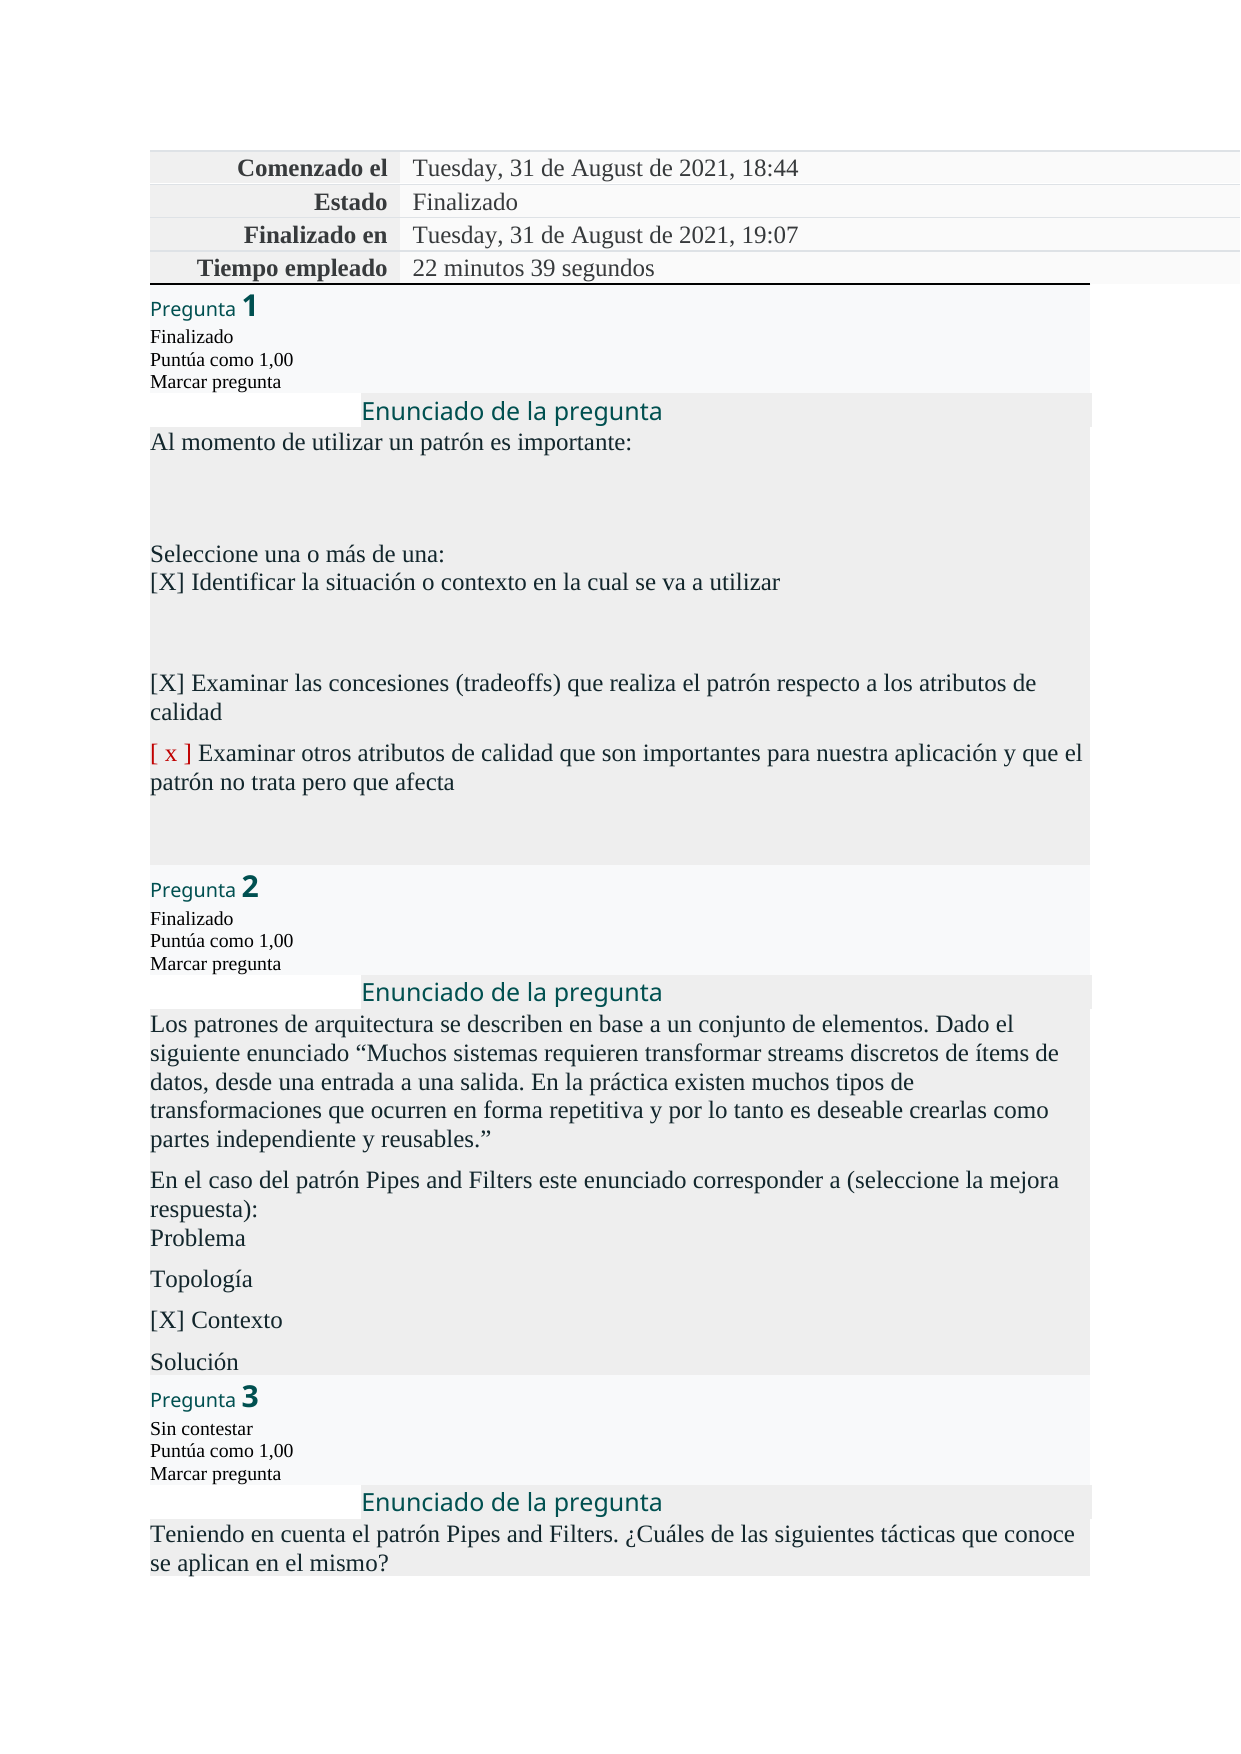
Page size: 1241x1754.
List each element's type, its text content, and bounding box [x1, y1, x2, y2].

text En el caso del patrón Pipes and Filters este enunciado corresponder a (seleccione la mejora respuesta): [150, 1165, 1090, 1223]
text Al momento de utilizar un patrón es importante: [150, 427, 1090, 456]
text Enunciado de la pregunta [361, 393, 1092, 427]
text Finalizado [150, 325, 1090, 348]
text Marcar pregunta [150, 952, 1090, 975]
text Enunciado de la pregunta [361, 975, 1092, 1009]
table_cell 22 minutos 39 segundos [400, 252, 1240, 284]
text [150, 1519, 1090, 1576]
text Puntúa como 1,00 [150, 348, 1090, 371]
text Pregunta 2 [150, 865, 1090, 907]
text [ x ] Examinar otros atributos de calidad que son importantes para nuestra aplicación y que el patrón no trata pero que afecta [150, 738, 1090, 795]
text Topología [150, 1264, 1090, 1293]
table_cell Tiempo empleado [150, 252, 400, 283]
text Solución [150, 1347, 1090, 1375]
text Marcar pregunta [150, 1462, 1090, 1485]
text Marcar pregunta [150, 371, 1090, 393]
text Enunciado de la pregunta [361, 1485, 1092, 1519]
text Sin contestar [150, 1416, 1090, 1439]
text Puntúa como 1,00 [150, 929, 1090, 952]
text [X] Identificar la situación o contexto en la cual se va a utilizar [150, 567, 1090, 596]
text Pregunta 1 [150, 285, 1090, 325]
table_cell Tuesday, 31 de August de 2021, 19:07 [400, 218, 1240, 250]
table_cell Estado [150, 185, 400, 217]
text Puntúa como 1,00 [150, 1439, 1090, 1462]
table_cell Finalizado [400, 185, 1240, 217]
text Seleccione una o más de una: [150, 539, 1090, 567]
text Finalizado [150, 907, 1090, 929]
text Los patrones de arquitectura se describen en base a un conjunto de elementos. Dado el siguiente enunciado “Muchos sistemas requieren transformar streams discretos de ítems de datos, desde una entrada a una salida. En la práctica existen muchos tipos de transformaciones que ocurren en forma repetitiva y por lo tanto es deseable crearlas como partes independiente y reusables.” [150, 1009, 1090, 1153]
table_header Tuesday, 31 de August de 2021, 18:44 [400, 152, 1240, 183]
text [X] Contexto [150, 1305, 1090, 1334]
text Problema [150, 1223, 1090, 1252]
table_header Comenzado el [150, 152, 400, 183]
text Pregunta 3 [150, 1375, 1090, 1416]
text [X] Examinar las concesiones (tradeoffs) que realiza el patrón respecto a los atributos de calidad [150, 668, 1090, 725]
table_cell Finalizado en [150, 218, 400, 250]
